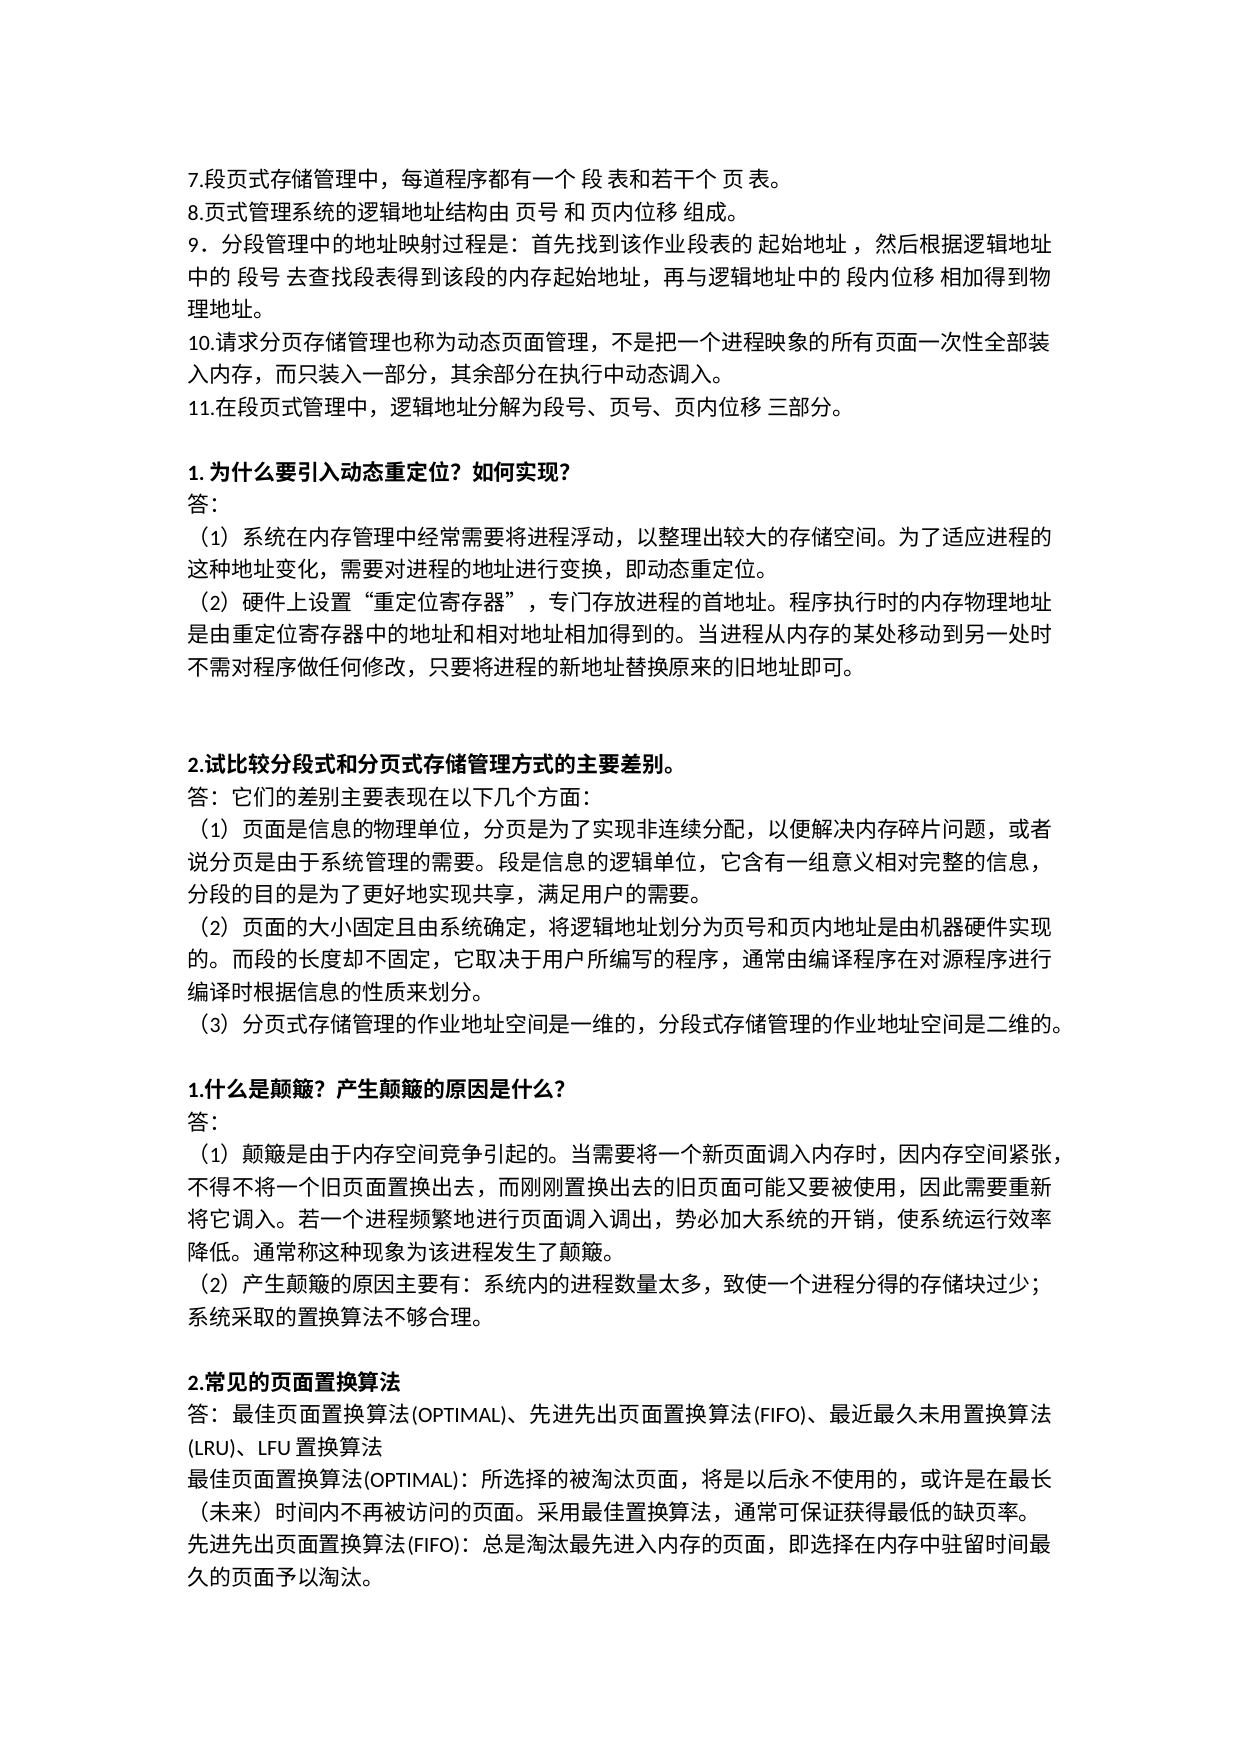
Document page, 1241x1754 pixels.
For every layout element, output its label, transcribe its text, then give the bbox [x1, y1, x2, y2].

text 1.什么是颠簸？产生颠簸的原因是什么？ [187, 1072, 1053, 1104]
text （3）分页式存储管理的作业地址空间是一维的，分段式存储管理的作业地址空间是二维的。 [187, 1007, 1053, 1039]
text 答：最佳页面置换算法(OPTIMAL)、先进先出页面置换算法(FIFO)、最近最久未用置换算法(LRU)、LFU置换算法 [187, 1397, 1053, 1462]
text 答： [187, 487, 1053, 519]
text 9．分段管理中的地址映射过程是：首先找到该作业段表的 起始地址 ，然后根据逻辑地址中的 段号 去查找段表得到该段的内存起始地址，再与逻辑地址中的 段内位移 相加得到物理地址。 [187, 227, 1053, 324]
text （2）硬件上设置“重定位寄存器”，专门存放进程的首地址。程序执行时的内存物理地址是由重定位寄存器中的地址和相对地址相加得到的。当进程从内存的某处移动到另一处时，不需对程序做任何修改，只要将进程的新地址替换原来的旧地址即可。 [187, 584, 1053, 682]
text 10.请求分页存储管理也称为动态页面管理，不是把一个进程映象的所有页面一次性全部装入内存，而只装入一部分，其余部分在执行中动态调入。 [187, 324, 1053, 389]
text （1）颠簸是由于内存空间竞争引起的。当需要将一个新页面调入内存时，因内存空间紧张，不得不将一个旧页面置换出去，而刚刚置换出去的旧页面可能又要被使用，因此需要重新将它调入。若一个进程频繁地进行页面调入调出，势必加大系统的开销，使系统运行效率降低。通常称这种现象为该进程发生了颠簸。 [187, 1137, 1053, 1267]
text 答： [187, 1104, 1053, 1137]
text （2）产生颠簸的原因主要有：系统内的进程数量太多，致使一个进程分得的存储块过少；系统采取的置换算法不够合理。 [187, 1267, 1053, 1332]
text 2.常见的页面置换算法 [187, 1364, 1053, 1397]
text 1. 为什么要引入动态重定位？如何实现？ [187, 454, 1053, 487]
text 8.页式管理系统的逻辑地址结构由 页号 和 页内位移 组成。 [187, 194, 1053, 227]
text 2.试比较分段式和分页式存储管理方式的主要差别。 [187, 747, 1053, 779]
text 先进先出页面置换算法(FIFO)：总是淘汰最先进入内存的页面，即选择在内存中驻留时间最久的页面予以淘汰。 [187, 1527, 1053, 1592]
text 最佳页面置换算法(OPTIMAL)：所选择的被淘汰页面，将是以后永不使用的，或许是在最长（未来）时间内不再被访问的页面。采用最佳置换算法，通常可保证获得最低的缺页率。 [187, 1462, 1053, 1527]
text （1）系统在内存管理中经常需要将进程浮动，以整理出较大的存储空间。为了适应进程的这种地址变化，需要对进程的地址进行变换，即动态重定位。 [187, 519, 1053, 584]
text （1）页面是信息的物理单位，分页是为了实现非连续分配，以便解决内存碎片问题，或者说分页是由于系统管理的需要。段是信息的逻辑单位，它含有一组意义相对完整的信息，分段的目的是为了更好地实现共享，满足用户的需要。 [187, 812, 1053, 909]
text 11.在段页式管理中，逻辑地址分解为段号、页号、页内位移 三部分。 [187, 389, 1053, 422]
text 答：它们的差别主要表现在以下几个方面： [187, 779, 1053, 812]
text 7.段页式存储管理中，每道程序都有一个 段 表和若干个 页 表。 [187, 162, 1053, 194]
text （2）页面的大小固定且由系统确定，将逻辑地址划分为页号和页内地址是由机器硬件实现的。而段的长度却不固定，它取决于用户所编写的程序，通常由编译程序在对源程序进行编译时根据信息的性质来划分。 [187, 909, 1053, 1007]
